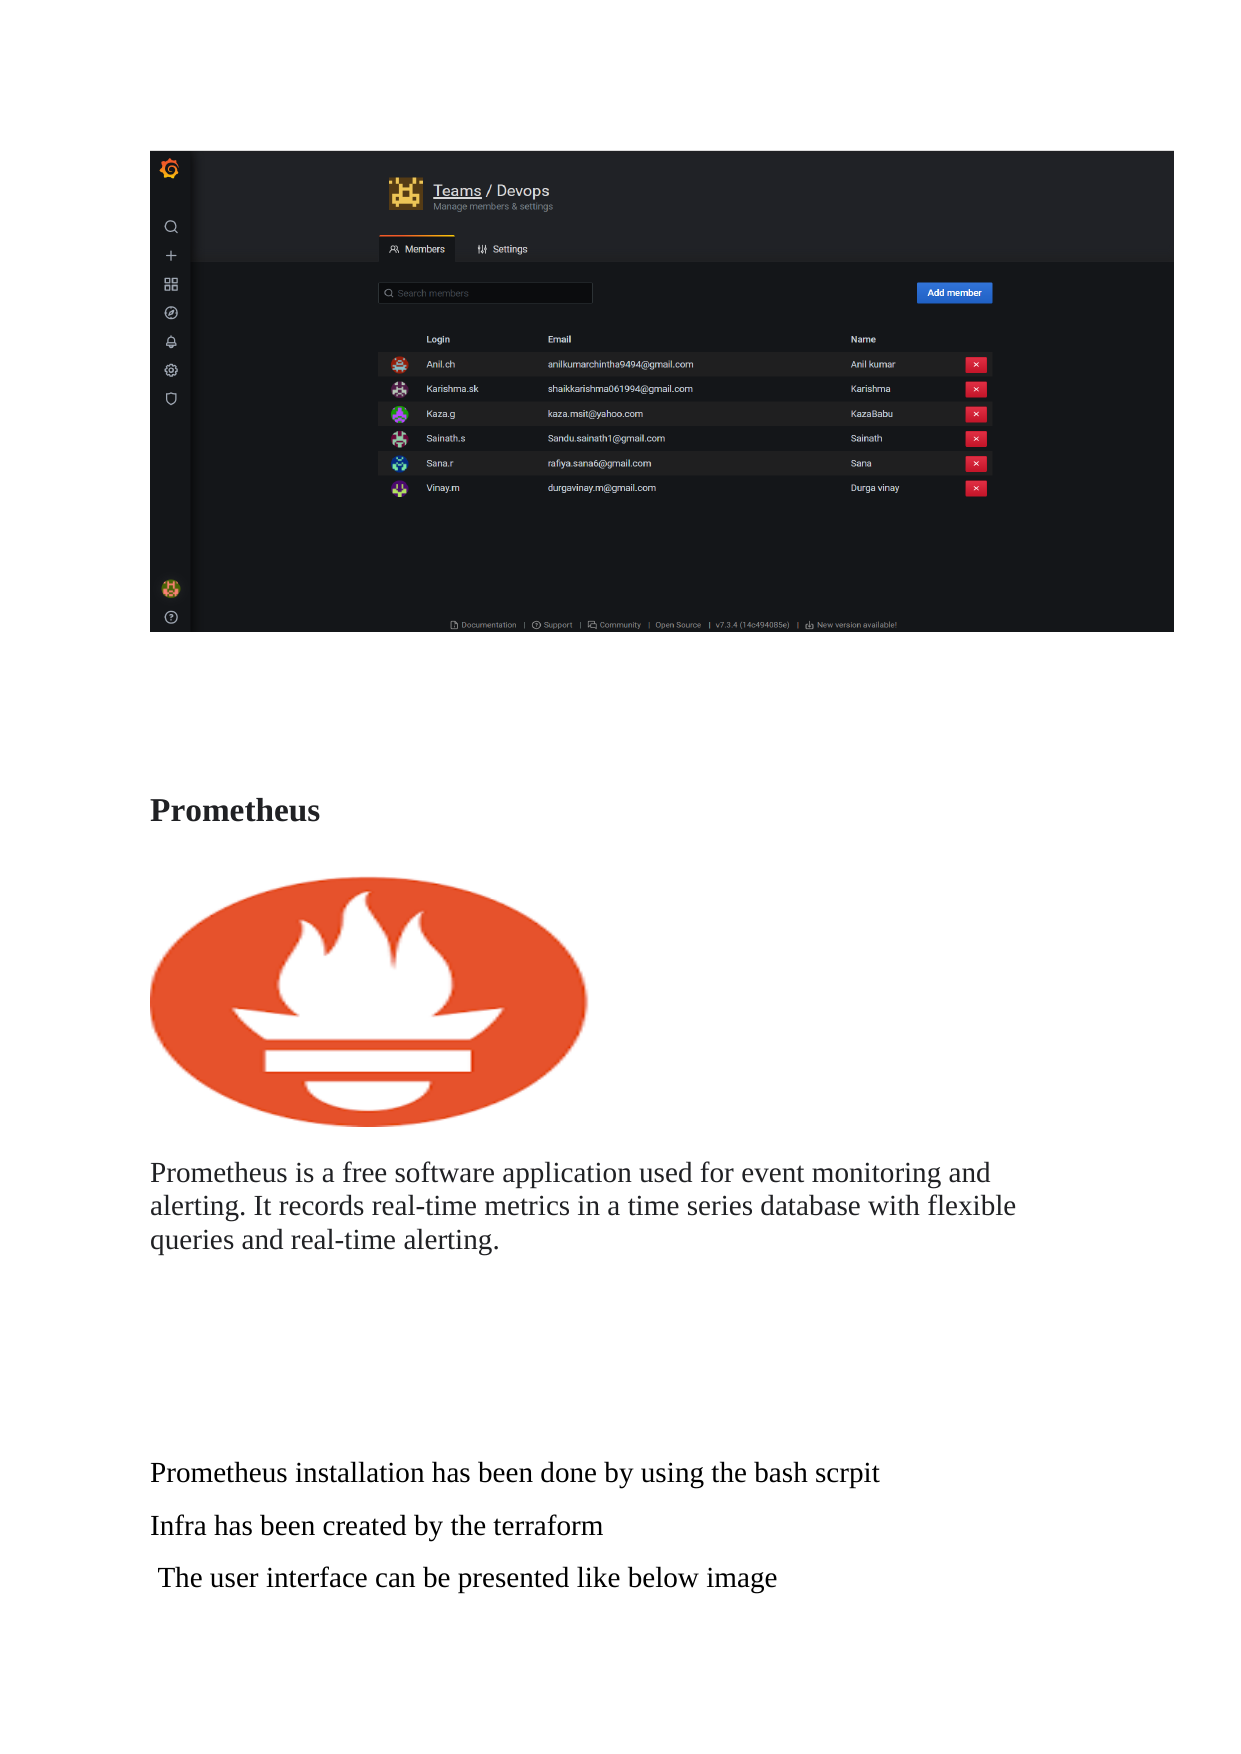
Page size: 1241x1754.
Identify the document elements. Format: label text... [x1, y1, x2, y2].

text Infra has been created by the terraform [150, 1508, 1090, 1541]
picture [150, 876, 594, 1127]
picture [150, 150, 1174, 632]
text The user interface can be presented like below image [150, 1560, 1090, 1594]
text Prometheus is a free software application used for event monitoring and alerting. It records real-time metrics in a time series database with flexible queries and real-time alerting. [150, 1155, 1090, 1255]
text Prometheus installation has been done by using the bash scrpit [150, 1455, 1090, 1488]
text Prometheus [150, 791, 1090, 829]
